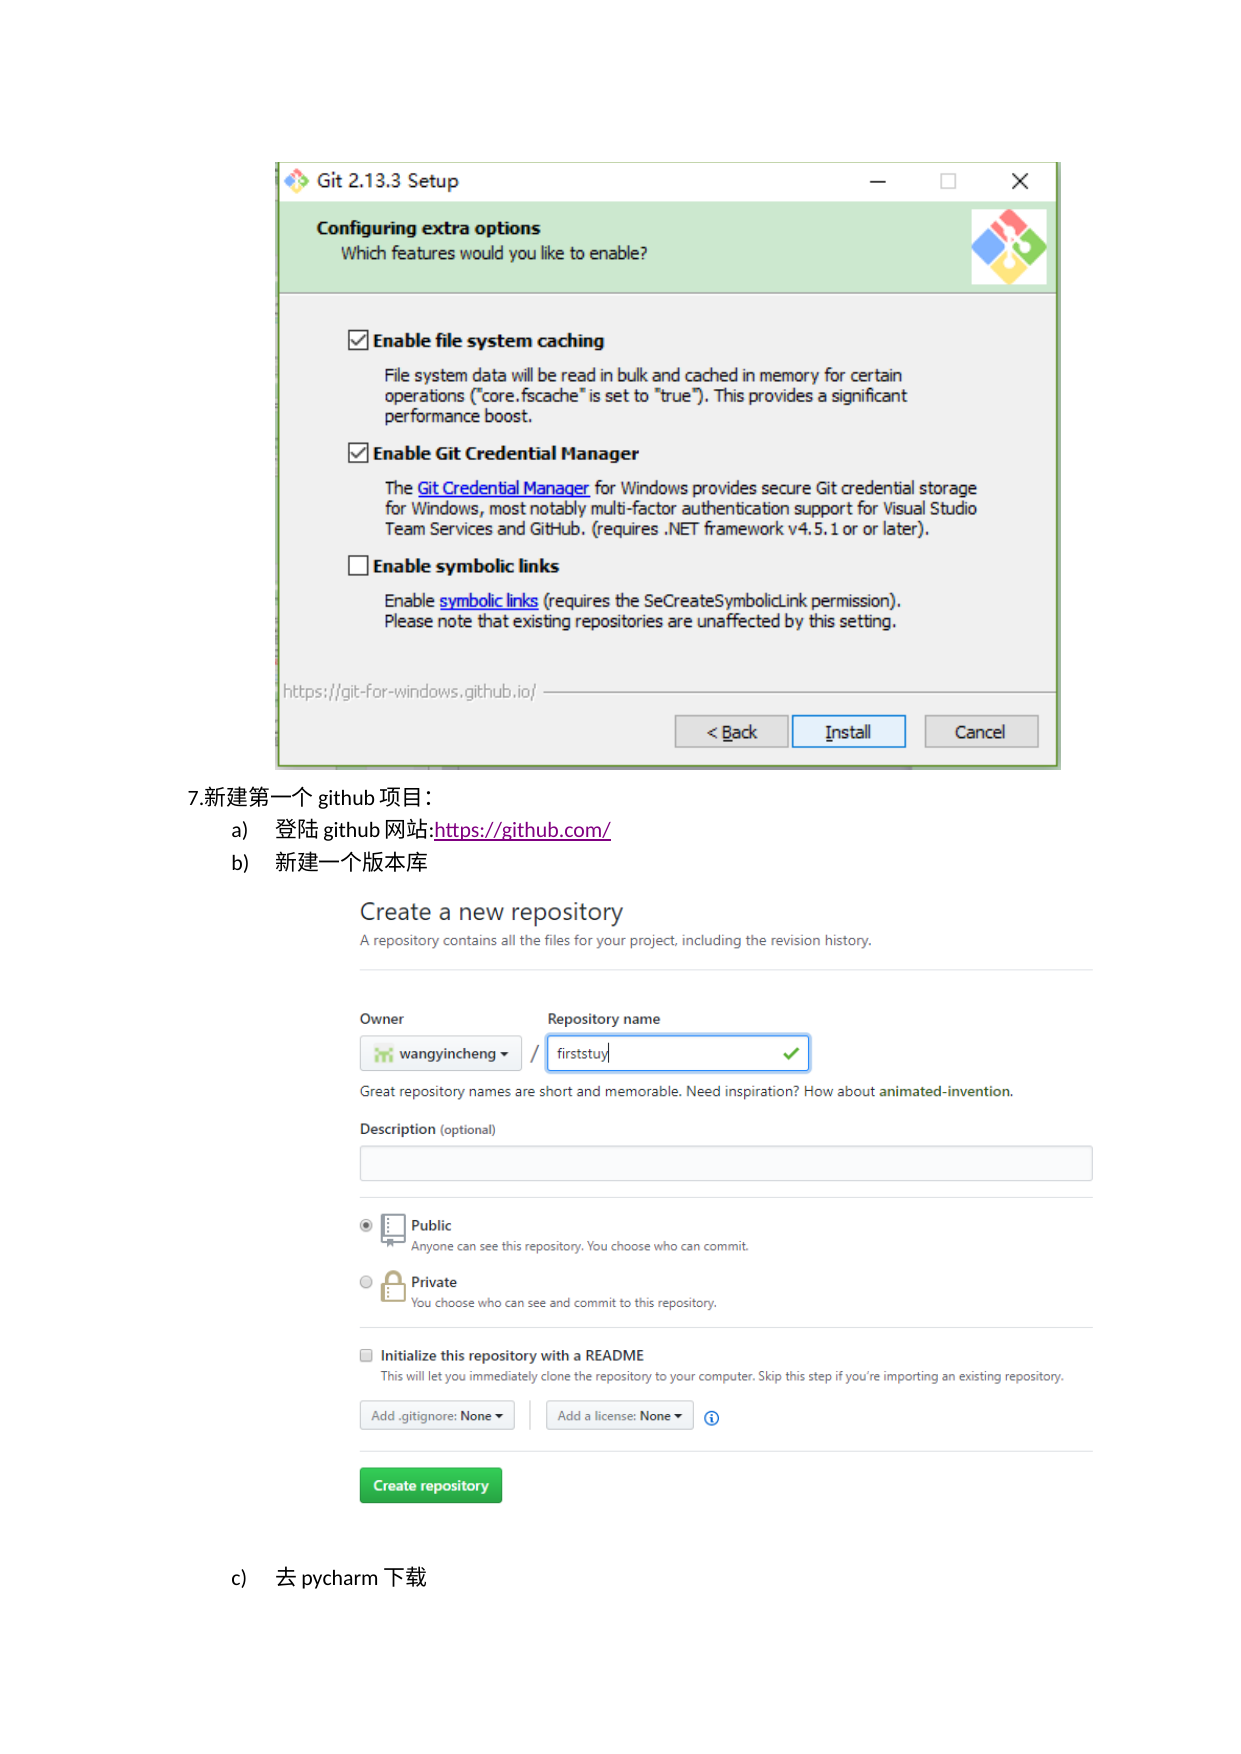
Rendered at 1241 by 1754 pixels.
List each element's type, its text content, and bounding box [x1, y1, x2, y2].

picture [275, 162, 1061, 770]
list 新建第一个github项目： [187, 779, 1053, 812]
list 去pycharm下载 [231, 1559, 1053, 1592]
list 登陆github网站:https://github.com/ [231, 812, 1053, 844]
picture [275, 877, 1140, 1542]
